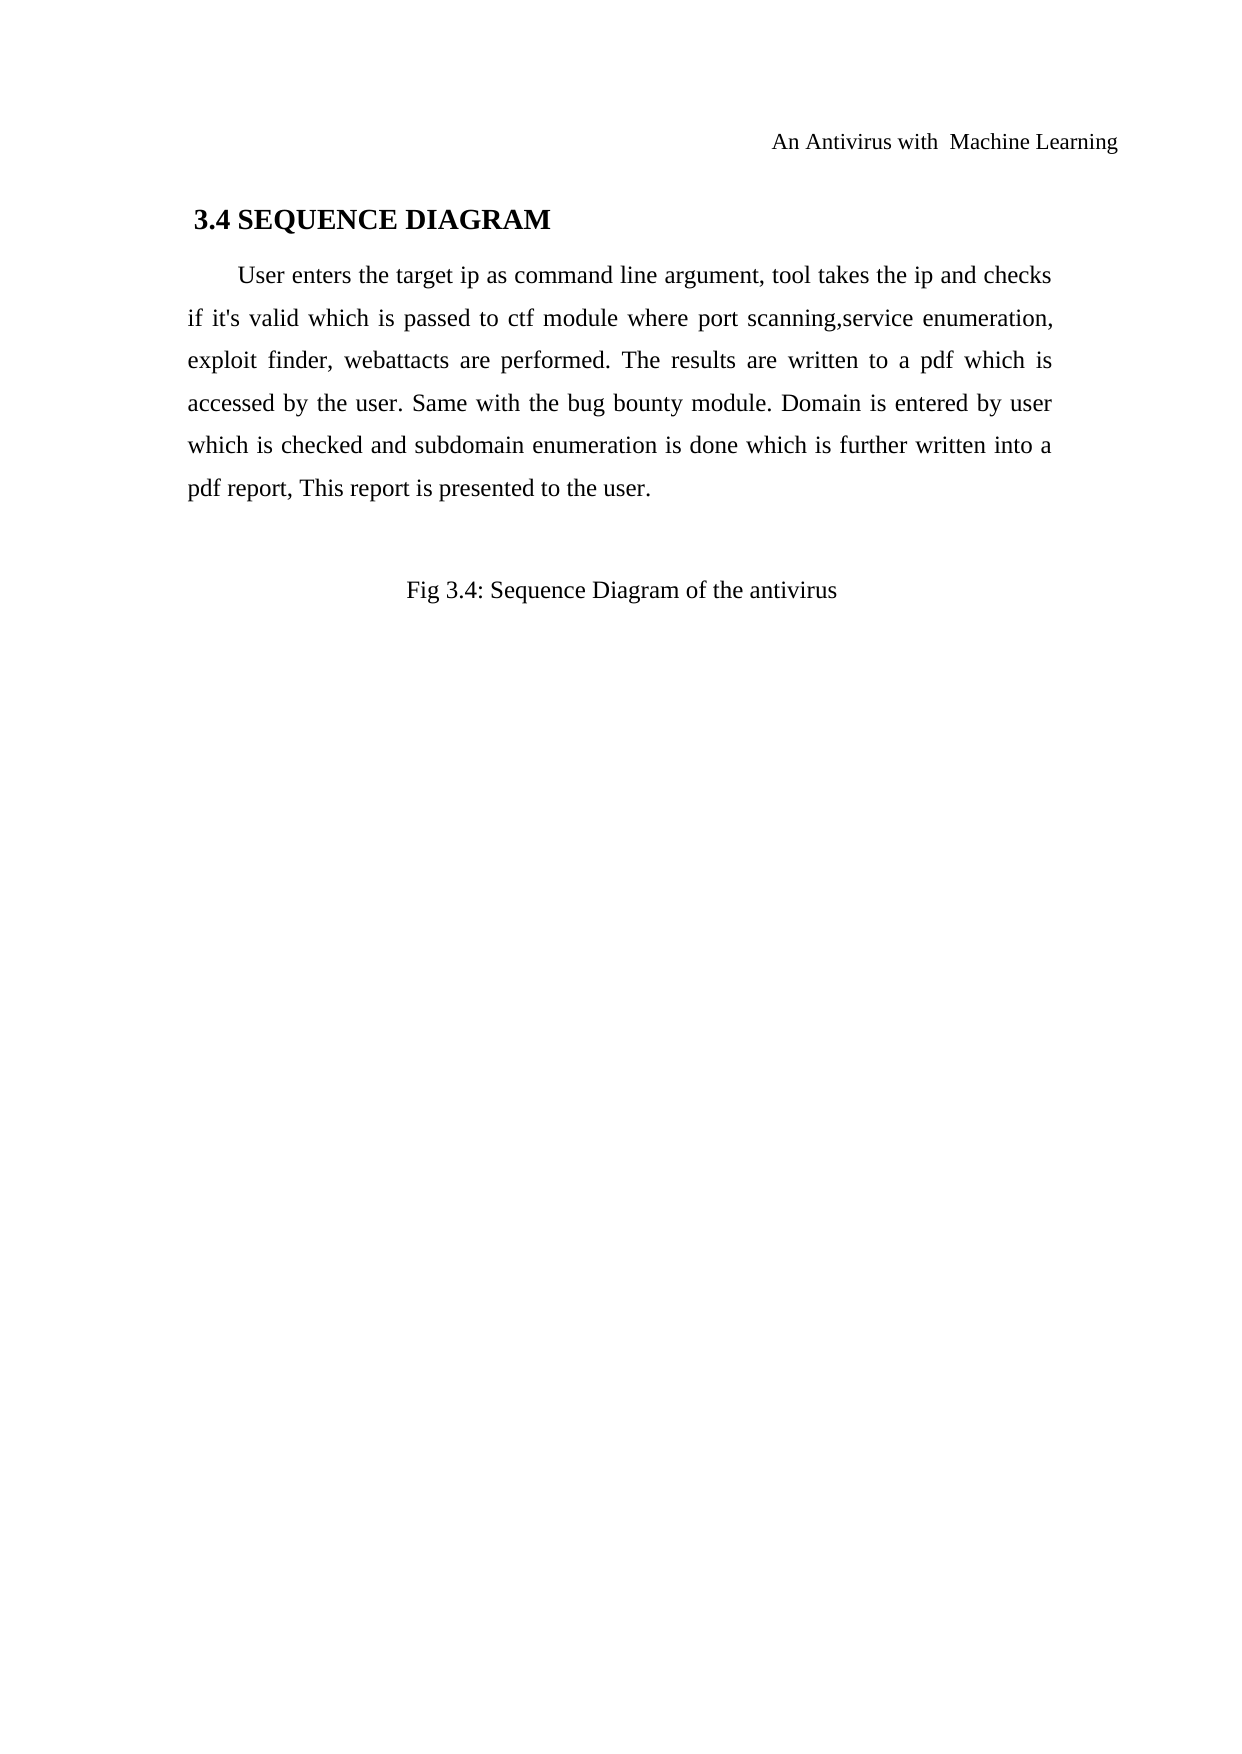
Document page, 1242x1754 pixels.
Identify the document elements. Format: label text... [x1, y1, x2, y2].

text An Antivirus with Machine Learning [150, 128, 1118, 154]
text User enters the target ip as command line argument, tool takes the ip and checks if it's valid which is passed to ctf module where port scanning,service enumeration, exploit finder, webattacts are performed. The results are written to a pdf which is accessed by the user. Same with the bug bounty module. Domain is entered by user which is checked and subdomain enumeration is done which is further written into a pdf report, This report is presented to the user. [187, 260, 1053, 501]
text Fig 3.4: Sequence Diagram of the antivirus [150, 575, 1093, 603]
text 3.4 SEQUENCE DIAGRAM [194, 202, 1118, 236]
